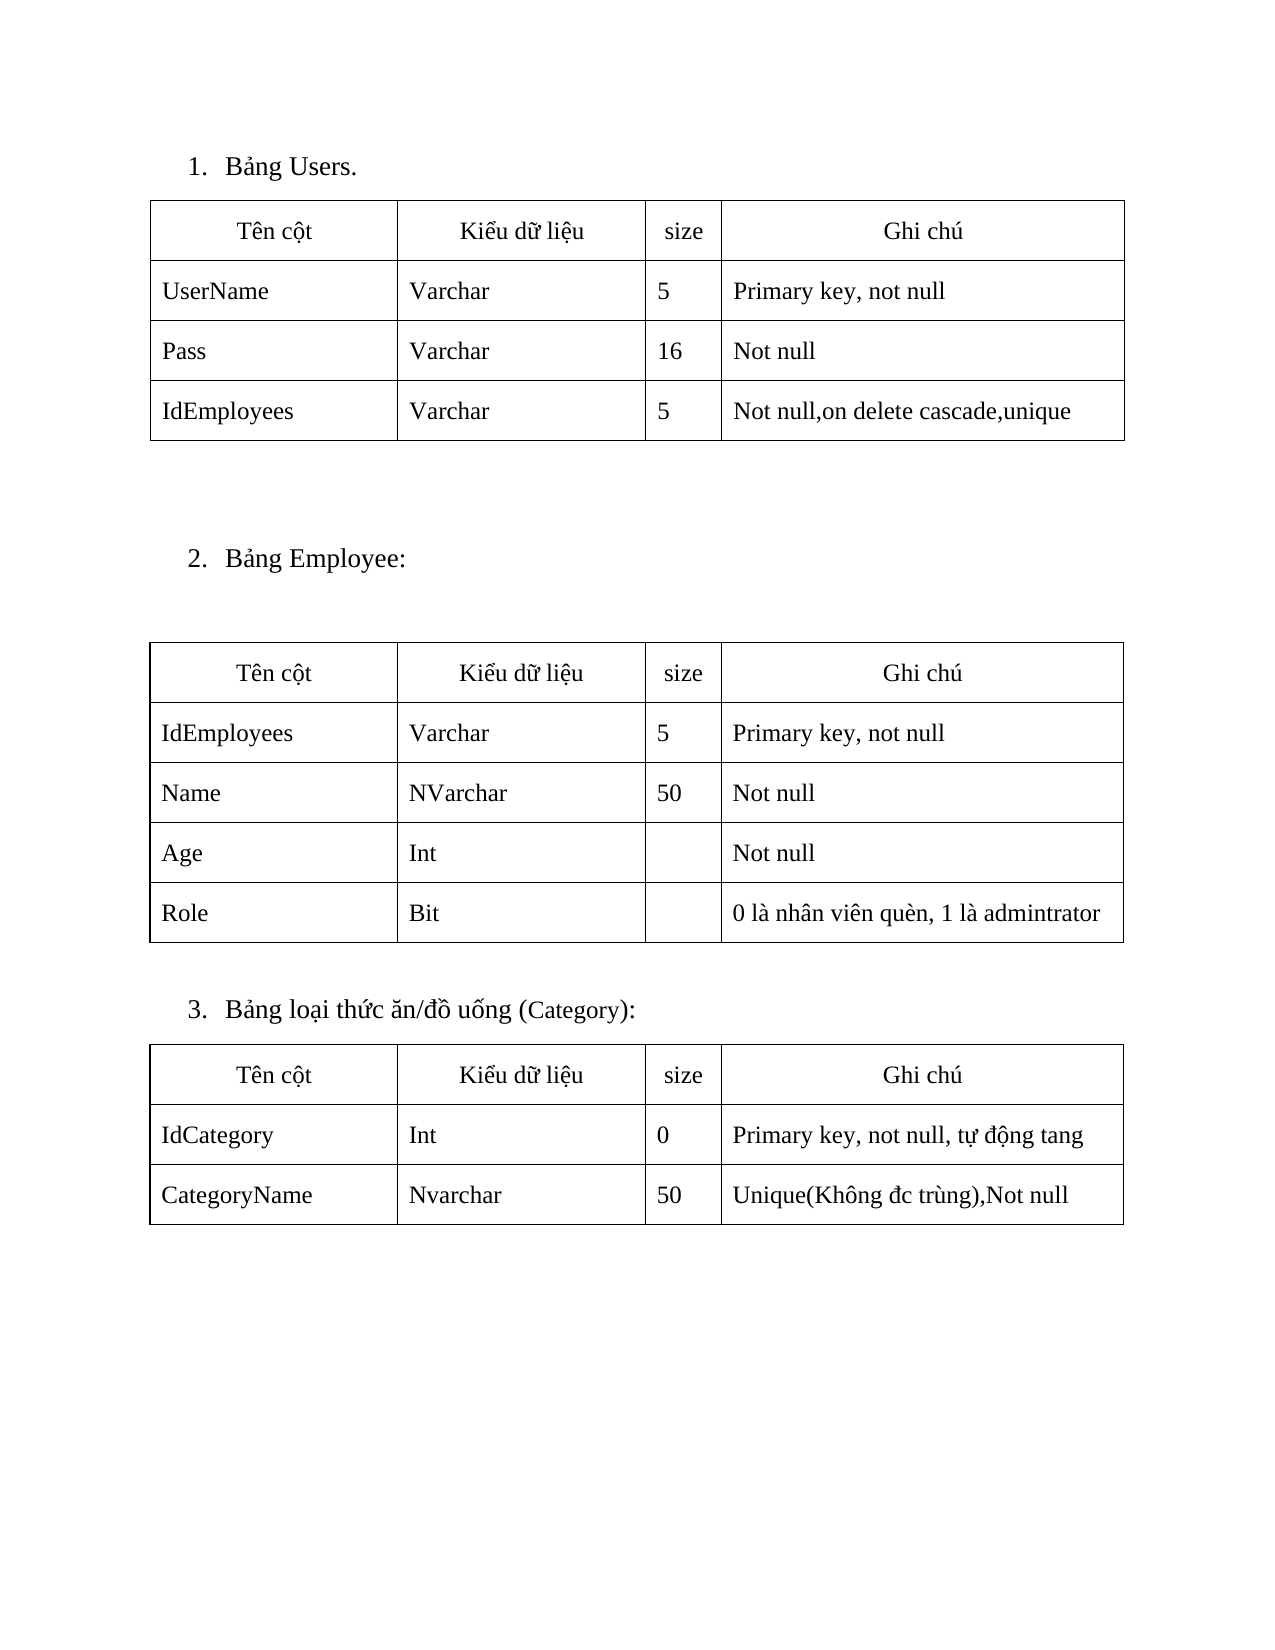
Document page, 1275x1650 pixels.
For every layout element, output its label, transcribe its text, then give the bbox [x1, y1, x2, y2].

table_cell 50 [646, 763, 721, 822]
table_cell NVarchar [398, 763, 645, 822]
table_cell Unique(Không đc trùng),Not null [722, 1165, 1123, 1224]
table_header Tên cột [151, 201, 397, 260]
table_cell Primary key, not null [722, 261, 1124, 320]
table_cell Not null,on delete cascade,unique [722, 381, 1124, 440]
list Bảng loại thức ăn/đồ uống (Category): [187, 993, 1125, 1025]
table_cell Not null [722, 823, 1123, 882]
table_header size [646, 643, 721, 702]
table_cell Int [398, 823, 645, 882]
table_cell IdCategory [151, 1105, 397, 1164]
table_cell Not null [722, 321, 1124, 380]
table_header size [646, 201, 721, 260]
table_cell Int [398, 1105, 645, 1164]
table_cell Primary key, not null, tự động tang [722, 1105, 1123, 1164]
table_header Tên cột [151, 1045, 397, 1104]
table_cell 5 [646, 381, 721, 440]
table_cell 0 là nhân viên quèn, 1 là admintrator [722, 883, 1123, 942]
table_header Ghi chú [722, 201, 1124, 260]
table_cell Name [151, 763, 397, 822]
table_header Ghi chú [722, 1045, 1123, 1104]
table_cell 16 [646, 321, 721, 380]
table_cell 5 [646, 703, 721, 762]
table_header Ghi chú [722, 643, 1123, 702]
table_cell Role [151, 883, 397, 942]
table_cell [646, 883, 721, 942]
table_header Kiểu dữ liệu [398, 1045, 645, 1104]
table_header Kiểu dữ liệu [398, 643, 645, 702]
table_cell IdEmployees [151, 381, 397, 440]
table_cell UserName [151, 261, 397, 320]
table_cell IdEmployees [151, 703, 397, 762]
table_cell 50 [646, 1165, 721, 1224]
table_cell 0 [646, 1105, 721, 1164]
table_cell 5 [646, 261, 721, 320]
table_cell Age [151, 823, 397, 882]
table_cell Varchar [398, 381, 645, 440]
table_cell Varchar [398, 261, 645, 320]
table_cell Varchar [398, 321, 645, 380]
table_header size [646, 1045, 721, 1104]
table_cell Varchar [398, 703, 645, 762]
table_header Tên cột [151, 643, 397, 702]
table_cell Pass [151, 321, 397, 380]
table_header Kiểu dữ liệu [398, 201, 645, 260]
table_cell [646, 823, 721, 882]
list Bảng Employee: [187, 542, 1125, 573]
table_cell Primary key, not null [722, 703, 1123, 762]
table_cell Not null [722, 763, 1123, 822]
table_cell Nvarchar [398, 1165, 645, 1224]
table_cell CategoryName [151, 1165, 397, 1224]
list Bảng Users. [187, 150, 1125, 181]
table_cell Bit [398, 883, 645, 942]
